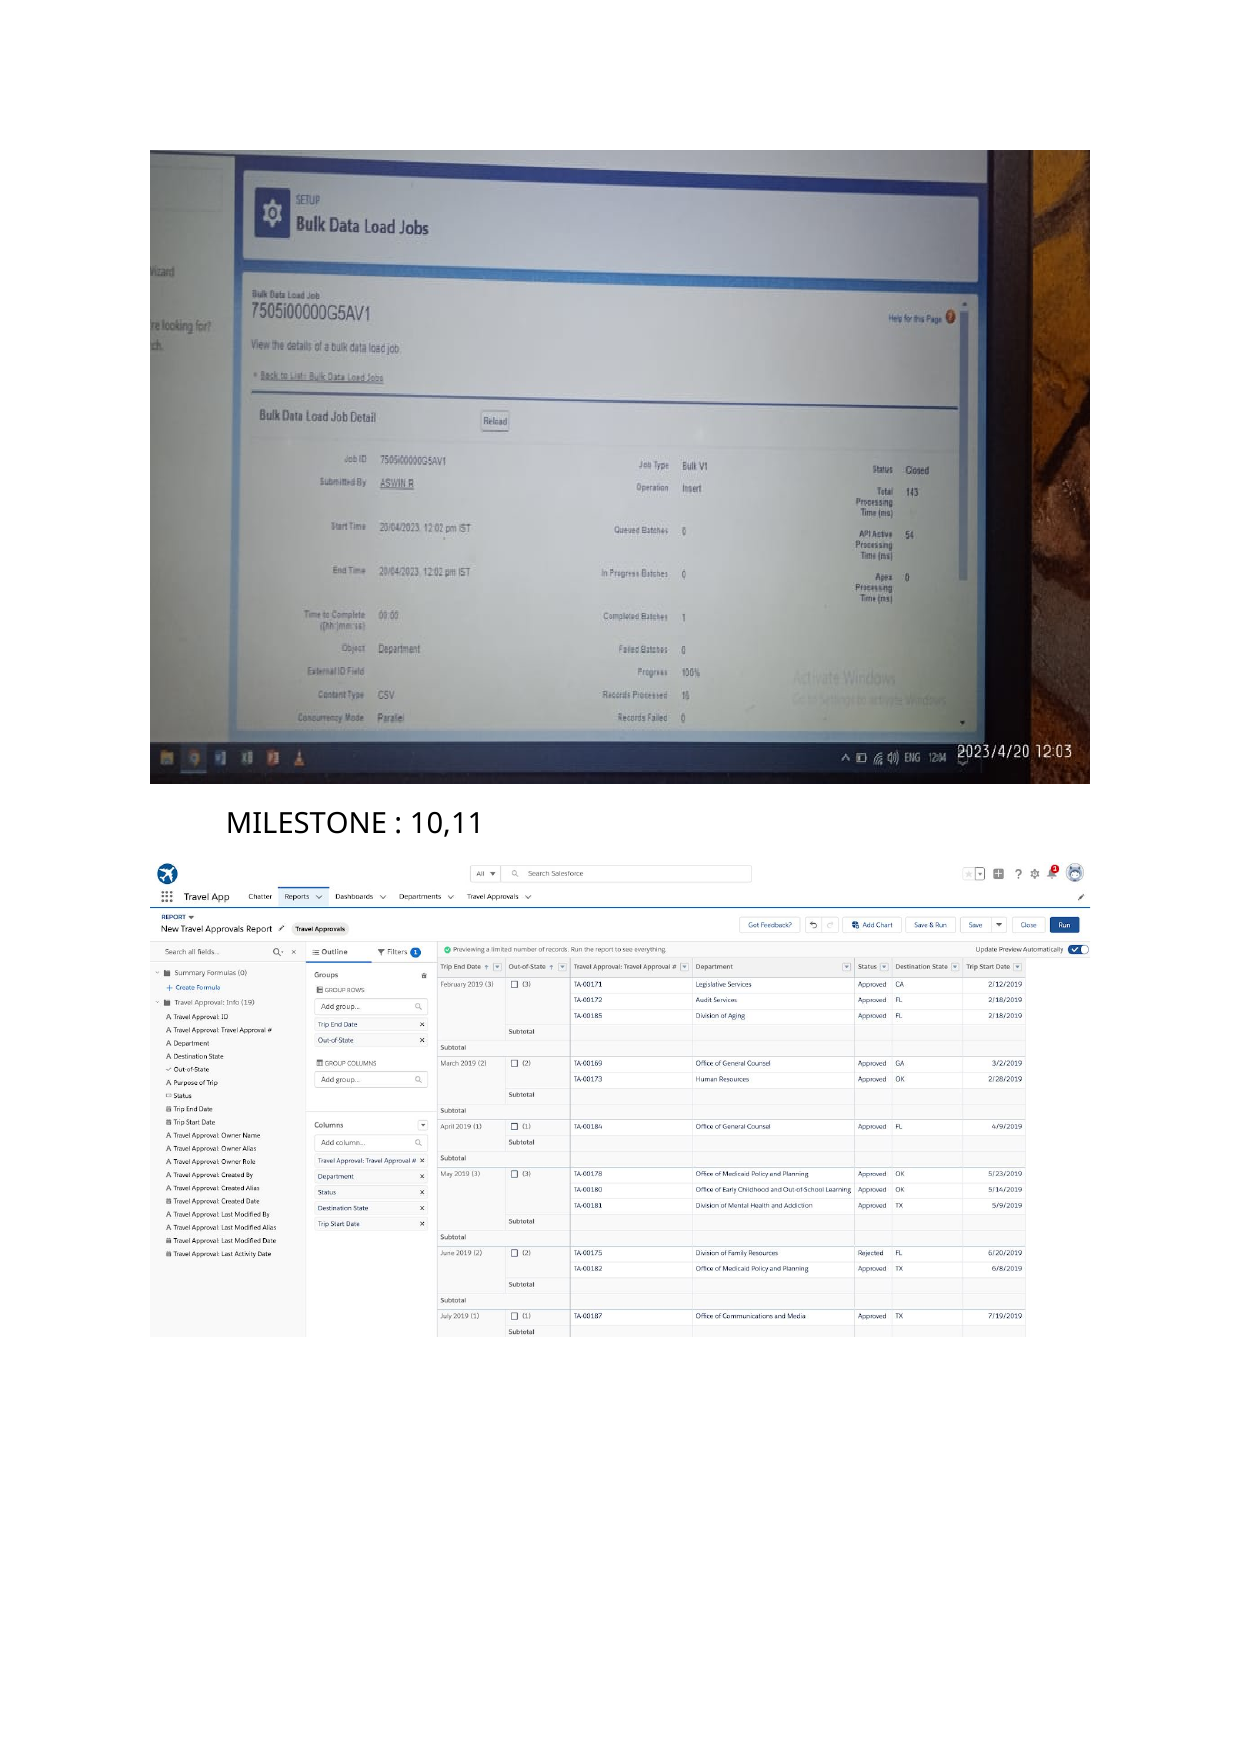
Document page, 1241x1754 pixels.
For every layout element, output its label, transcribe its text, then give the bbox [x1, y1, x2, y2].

text MILESTONE : 10,11 [150, 802, 1090, 842]
picture [150, 862, 1091, 1337]
picture [150, 150, 1090, 784]
